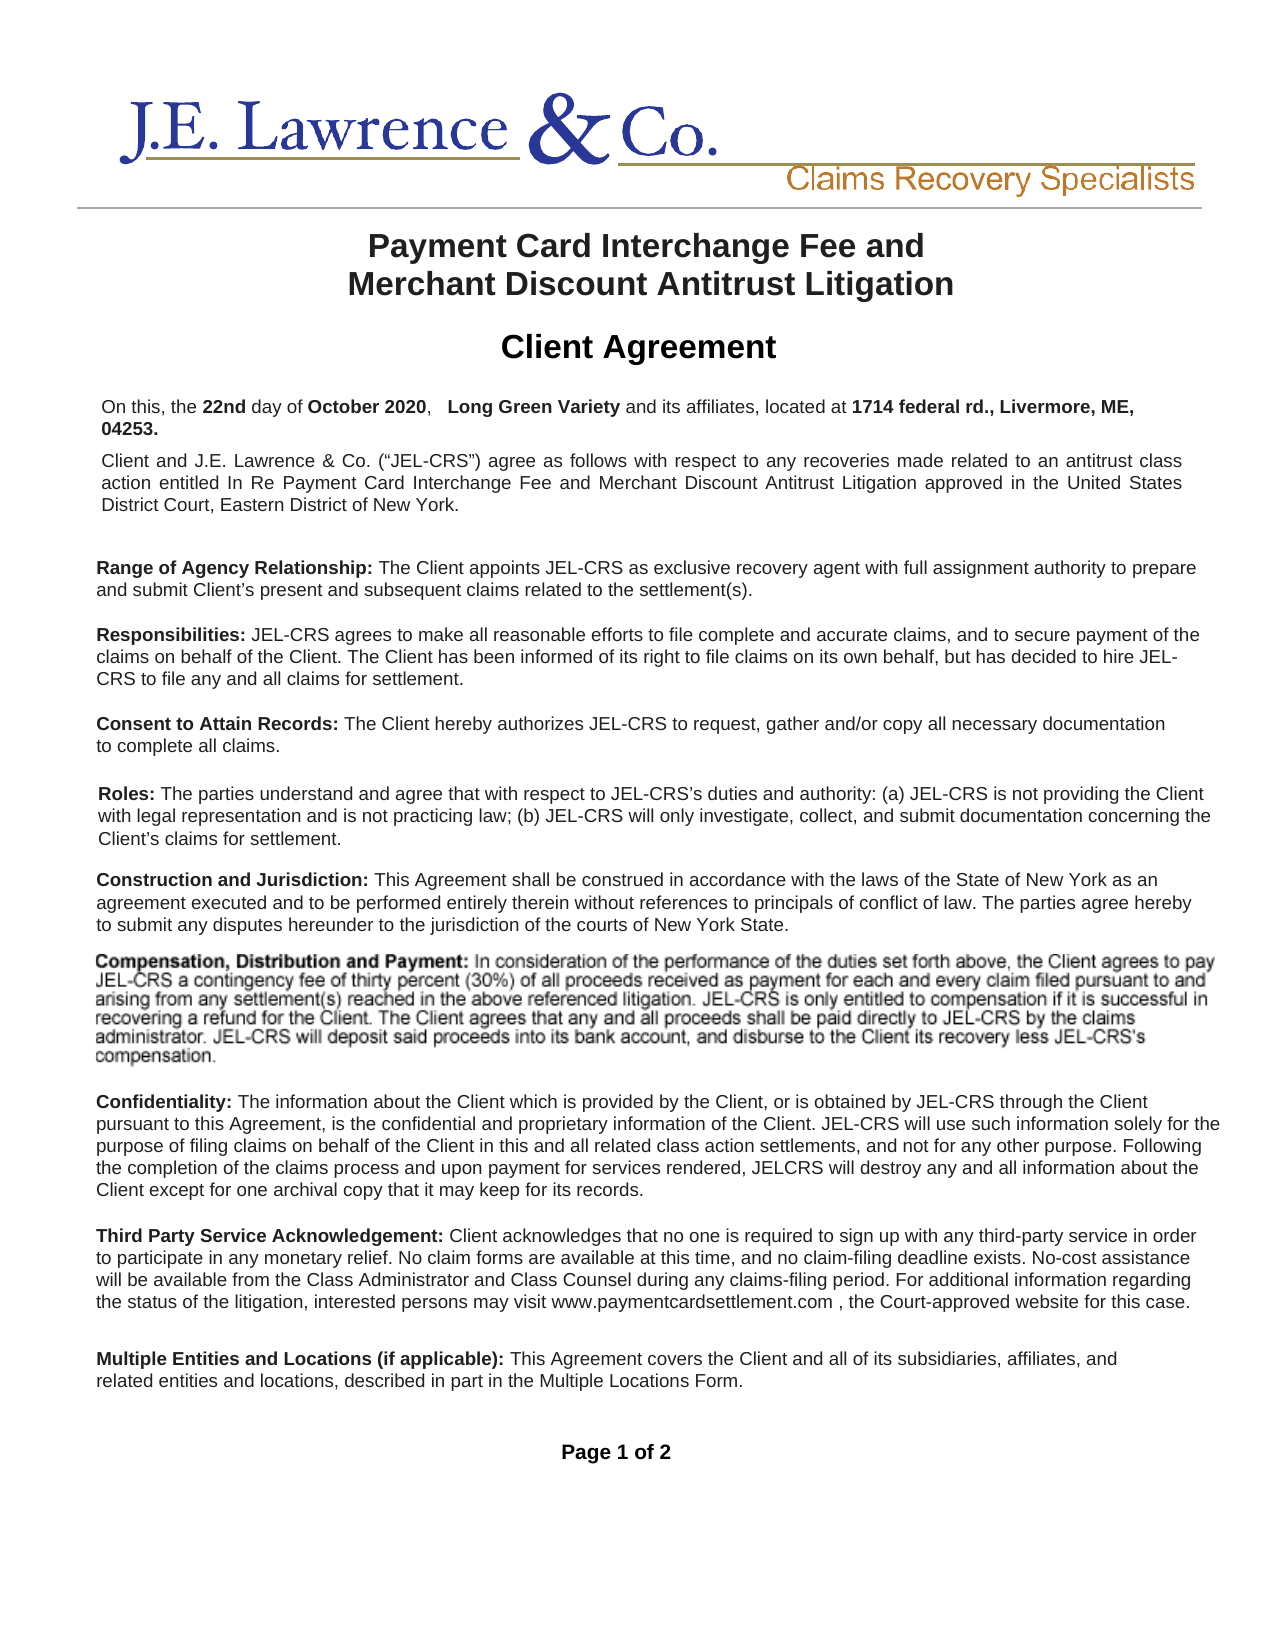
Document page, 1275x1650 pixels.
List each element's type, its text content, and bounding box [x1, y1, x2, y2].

text Confidentiality: The information about the Client which is provided by the Client, or is obtained by JEL-CRS through the Client pursuant to this Agreement, is the confidential and proprietary information of the Client. JEL-CRS will use such information solely for the purpose of filing claims on behalf of the Client in this and all related class action settlements, and not for any other purpose. Following the completion of the claims process and upon payment for services rendered, JELCRS will destroy any and all information about the Client except for one archival copy that it may keep for its records. [96, 1091, 1223, 1201]
text Page 1 of 2 [215, 1439, 1017, 1463]
picture [1041, 165, 1060, 190]
text Multiple Entities and Locations (if applicable): This Agreement covers the Client and all of its subsidiaries, affiliates, and related entities and locations, described in part in the Multiple Locations Form. [96, 1347, 1163, 1391]
text Payment Card Interchange Fee and Merchant Discount Antitrust Litigation [64, 226, 1237, 303]
picture [1154, 166, 1194, 190]
text Range of Agency Relationship: The Client appoints JEL-CRS as exclusive recovery agent with full assignment authority to prepare and submit Client’s present and subsequent claims related to the settlement(s). [96, 557, 1216, 601]
picture [843, 172, 884, 190]
picture [238, 101, 507, 150]
text Responsibilities: JEL-CRS agrees to make all reasonable efforts to file complete and accurate claims, and to secure payment of the claims on behalf of the Client. The Client has been informed of its right to file claims on its own behalf, but has decided to hire JEL-CRS to file any and all claims for settlement. [96, 624, 1201, 690]
text Consent to Attain Records: The Client hereby authorizes JEL-CRS to request, gather and/or copy all necessary documentation to complete all claims. [96, 713, 1169, 757]
picture [787, 165, 809, 190]
picture [1005, 172, 1031, 197]
text On this, the 22nd day of October 2020, Long Green Variety and its affiliates, located at 1714 federal rd., Livermore, ME, 04253. [101, 396, 1183, 439]
picture [670, 124, 703, 156]
text Third Party Service Acknowledgement: Client acknowledges that no one is required to sign up with any third-party service in order to participate in any monetary relief. No claim forms are available at this time, and no claim-filing deadline exists. No-cost assistance will be available from the Class Administrator and Class Counsel during any claims-filing period. For additional information regarding the status of the litigation, interested persons may visit www.paymentcardsettlement.com , the Court-approved website for this case. [96, 1225, 1206, 1313]
picture [1121, 172, 1138, 190]
picture [817, 172, 834, 190]
picture [95, 954, 1215, 1067]
text Client Agreement [39, 327, 1237, 365]
picture [1063, 166, 1119, 196]
text Construction and Jurisdiction: This Agreement shall be construed in accordance with the laws of the State of New York as an agreement executed and to be performed entirely therein without references to principals of conflict of law. The parties agree hereby to submit any disputes hereunder to the jurisdiction of the courts of New York State. [96, 869, 1196, 935]
text Roles: The parties understand and agree that with respect to JEL-CRS’s duties and authority: (a) JEL-CRS is not providing the Client with legal representation and is not practicing law; (b) JEL-CRS will only investigate, collect, and submit documentation concerning the Client’s claims for settlement. [98, 783, 1215, 849]
text Client and J.E. Lawrence & Co. (“JEL-CRS”) agree as follows with respect to any recoveries made related to an antitrust class action entitled In Re Payment Card Interchange Fee and Merchant Discount Antitrust Litigation approved in the United States District Court, Eastern District of New York. [101, 450, 1183, 516]
